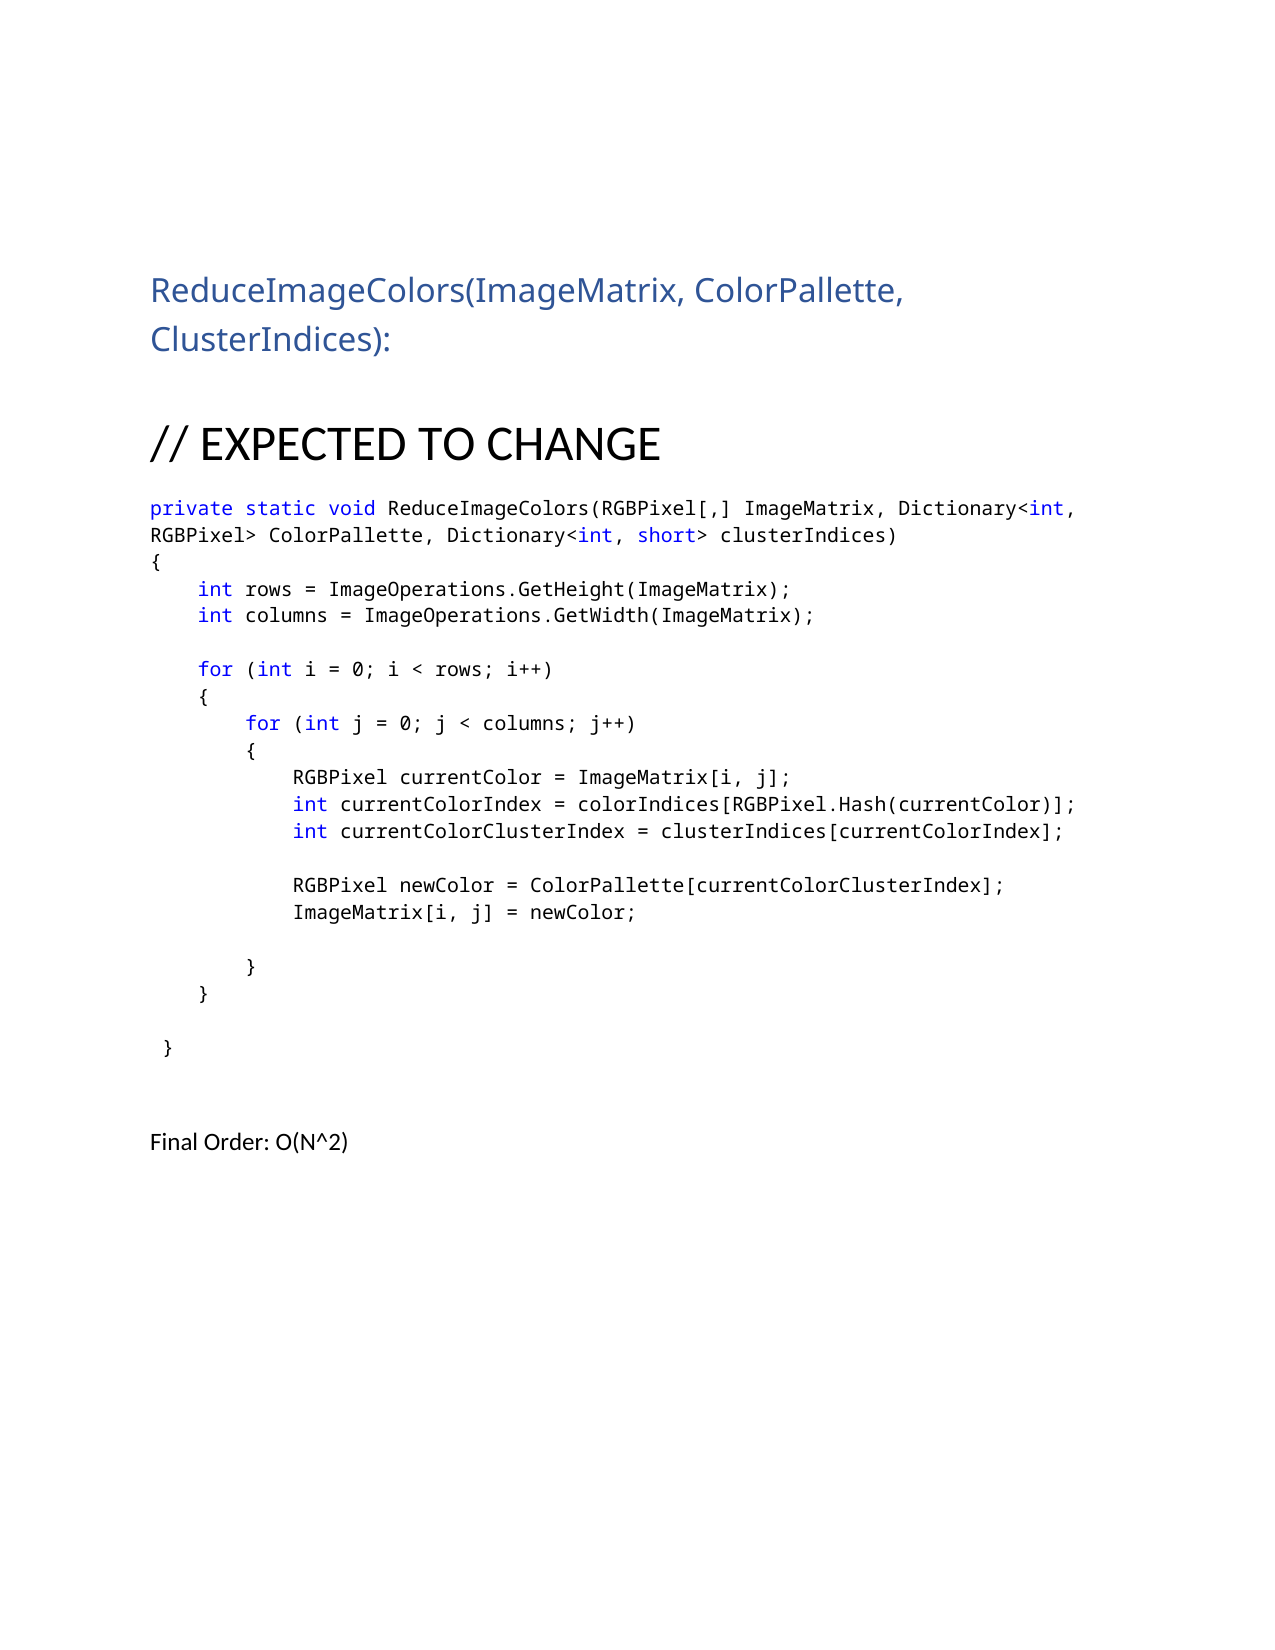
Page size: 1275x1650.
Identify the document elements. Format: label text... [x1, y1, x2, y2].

text { [150, 683, 1125, 710]
text // EXPECTED TO CHANGE [150, 411, 1125, 472]
text for (int i = 0; i < rows; i++) [150, 656, 1125, 683]
text int rows = ImageOperations.GetHeight(ImageMatrix); [150, 575, 1125, 602]
text for (int j = 0; j < columns; j++) [150, 710, 1125, 737]
text } [150, 952, 1125, 979]
text } [150, 979, 1125, 1006]
text { [150, 737, 1125, 764]
text int currentColorIndex = colorIndices[RGBPixel.Hash(currentColor)]; [150, 791, 1125, 818]
text private static void ReduceImageColors(RGBPixel[,] ImageMatrix, Dictionary<int, RGBPixel> ColorPallette, Dictionary<int, short> clusterIndices) [150, 494, 1125, 548]
text { [150, 548, 1125, 575]
text } [150, 1033, 1125, 1060]
text int currentColorClusterIndex = clusterIndices[currentColorIndex]; [150, 818, 1125, 844]
subtitle ReduceImageColors(ImageMatrix, ColorPallette, ClusterIndices): [150, 267, 1125, 361]
text RGBPixel newColor = ColorPallette[currentColorClusterIndex]; [150, 872, 1125, 898]
text Final Order: O(N^2) [150, 1126, 1125, 1157]
text int columns = ImageOperations.GetWidth(ImageMatrix); [150, 602, 1125, 629]
text RGBPixel currentColor = ImageMatrix[i, j]; [150, 764, 1125, 791]
text ImageMatrix[i, j] = newColor; [150, 898, 1125, 926]
